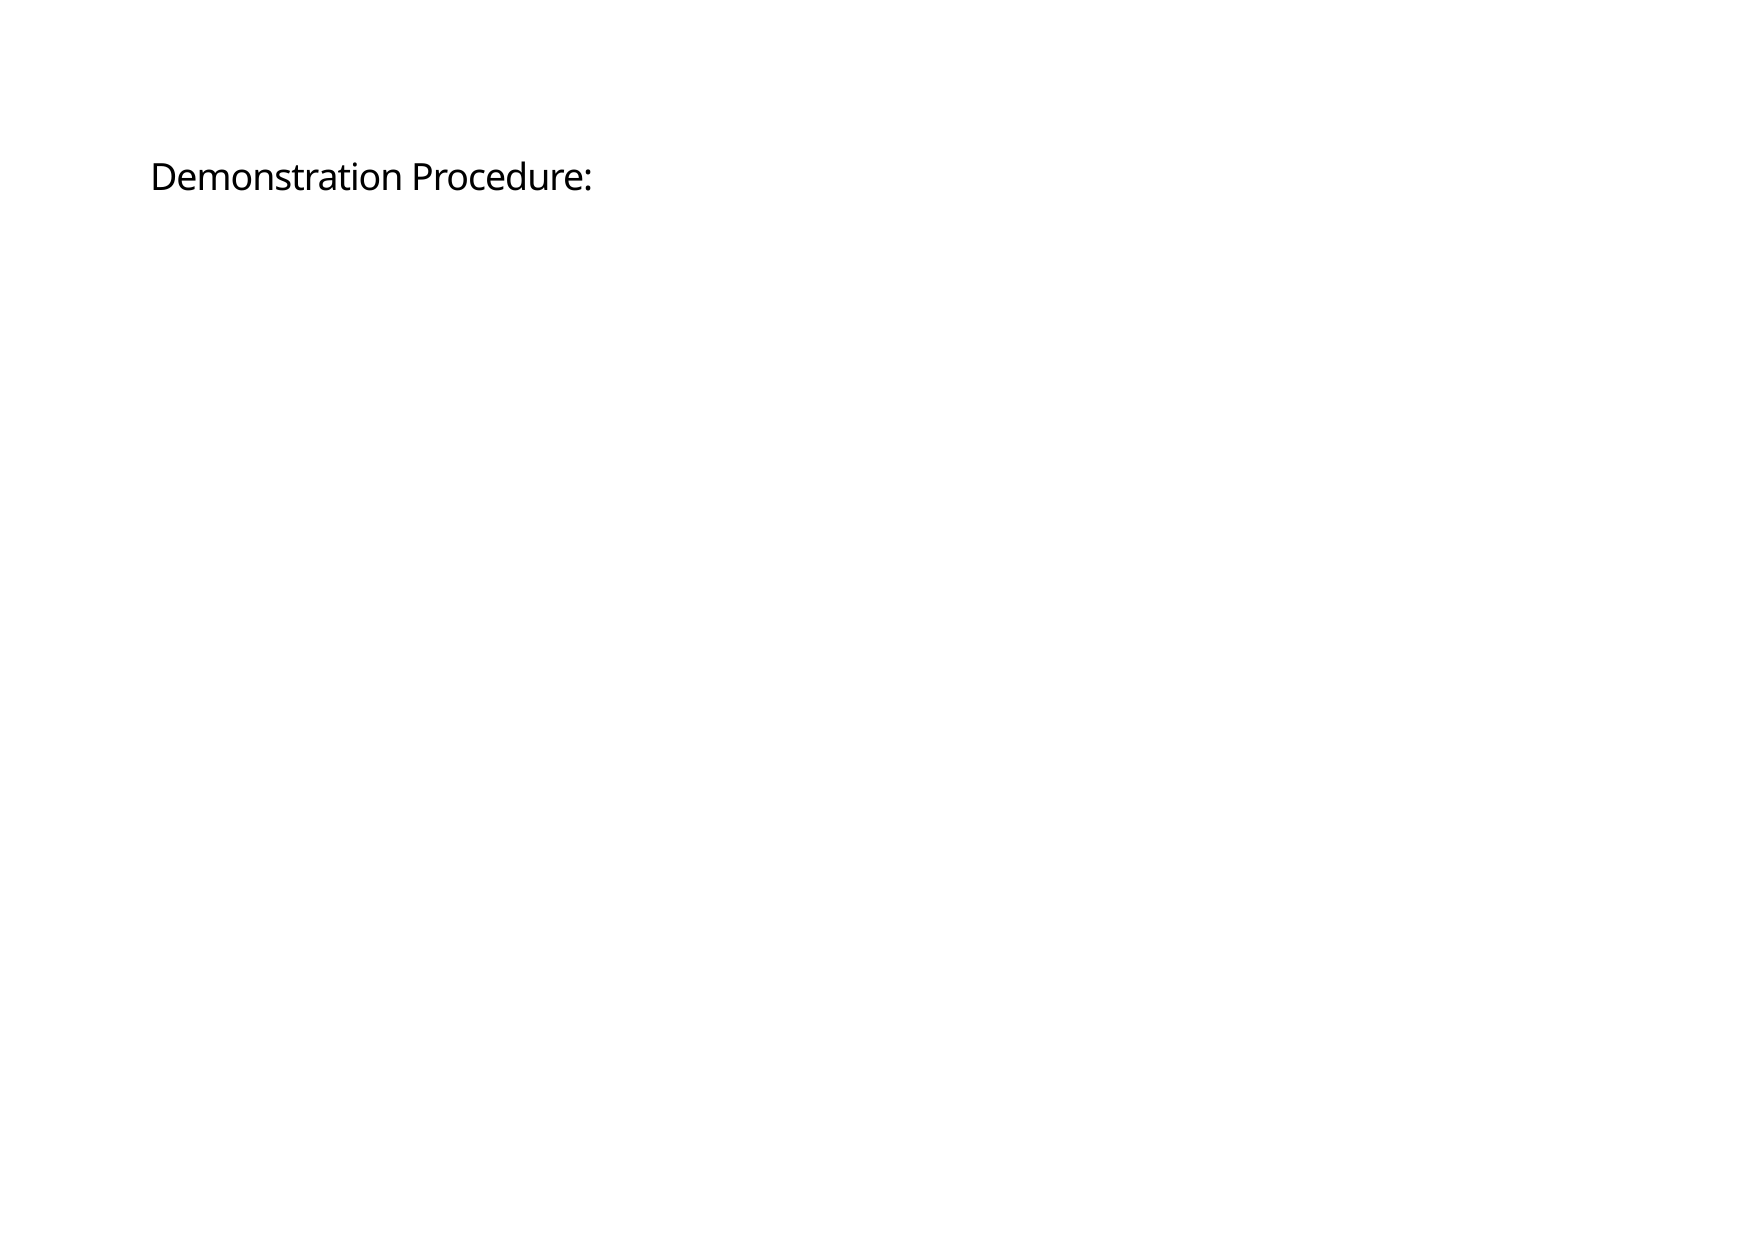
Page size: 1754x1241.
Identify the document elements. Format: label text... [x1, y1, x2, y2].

title Demonstration Procedure: [150, 150, 1604, 201]
